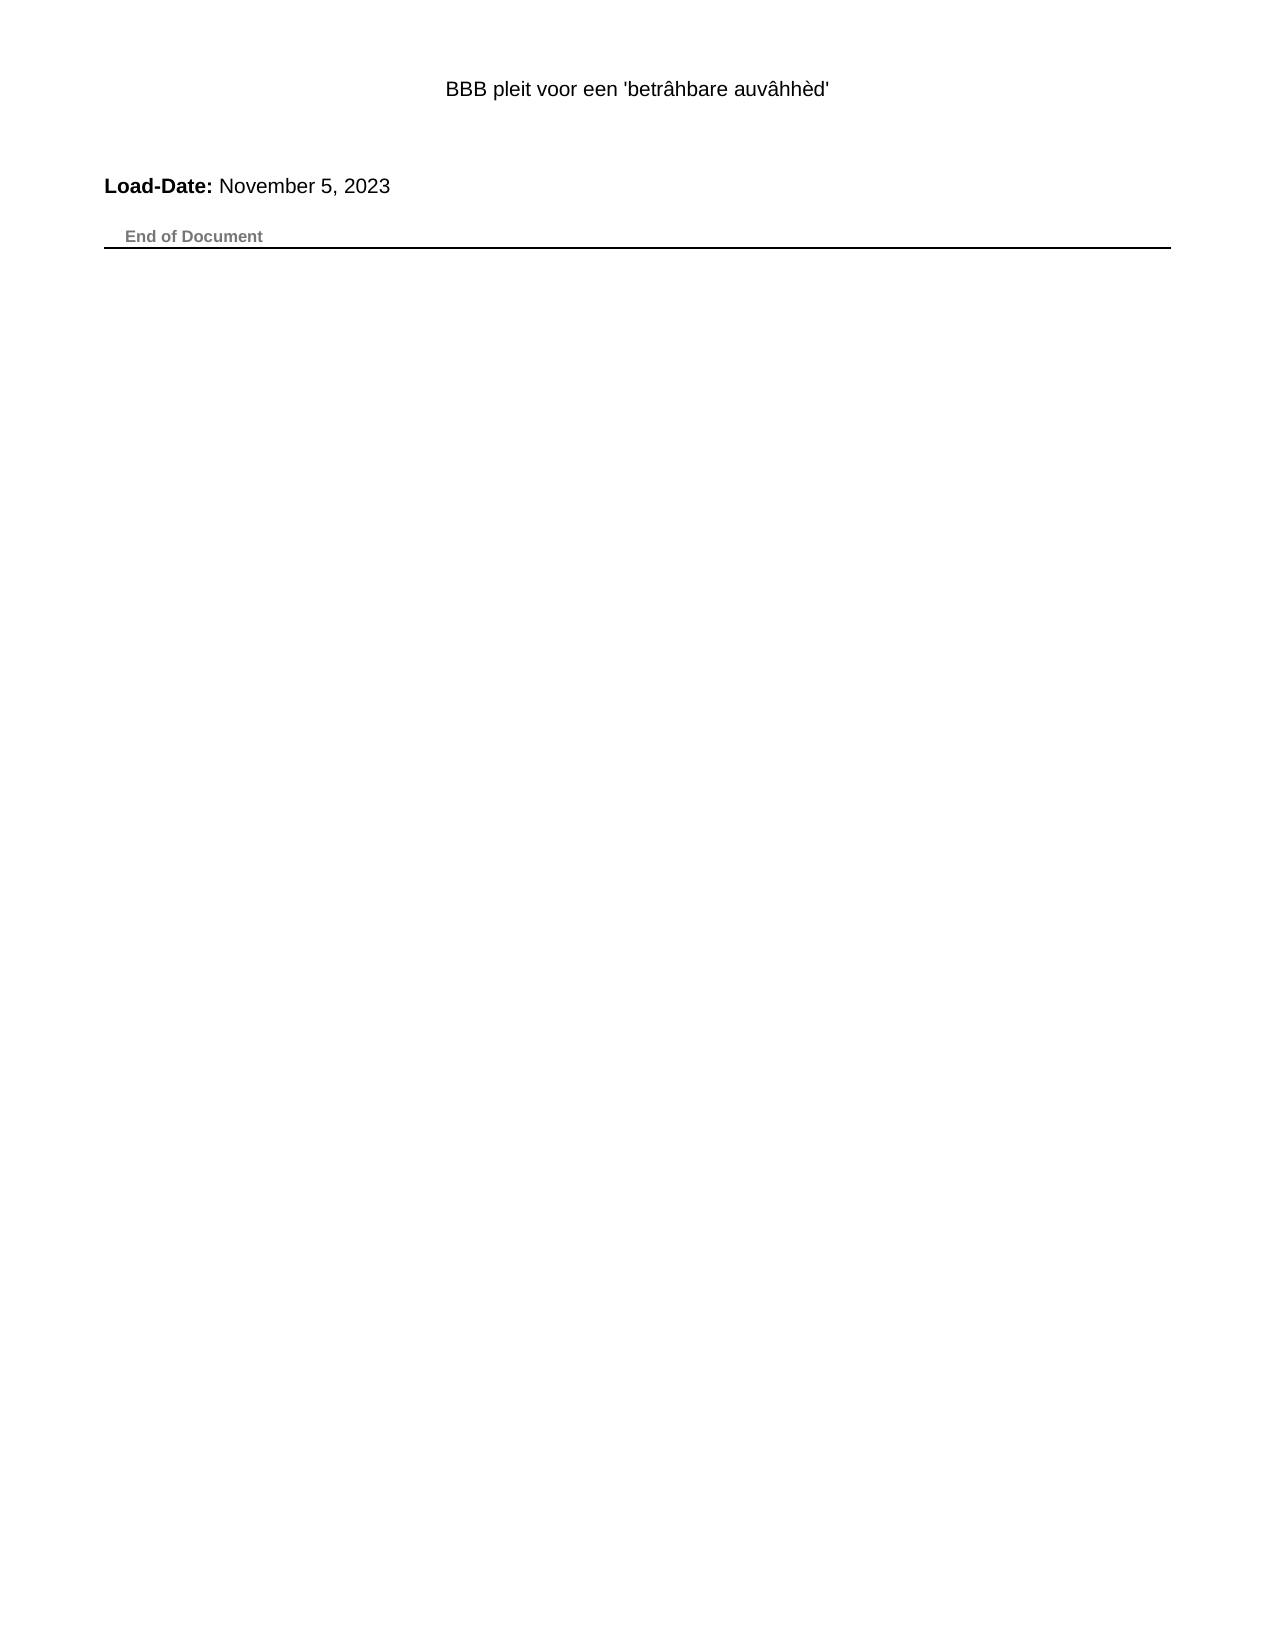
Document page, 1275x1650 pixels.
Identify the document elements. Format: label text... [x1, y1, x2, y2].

text Load-Date: November 5, 2023 [104, 142, 1171, 198]
text End of Document [125, 227, 1171, 246]
